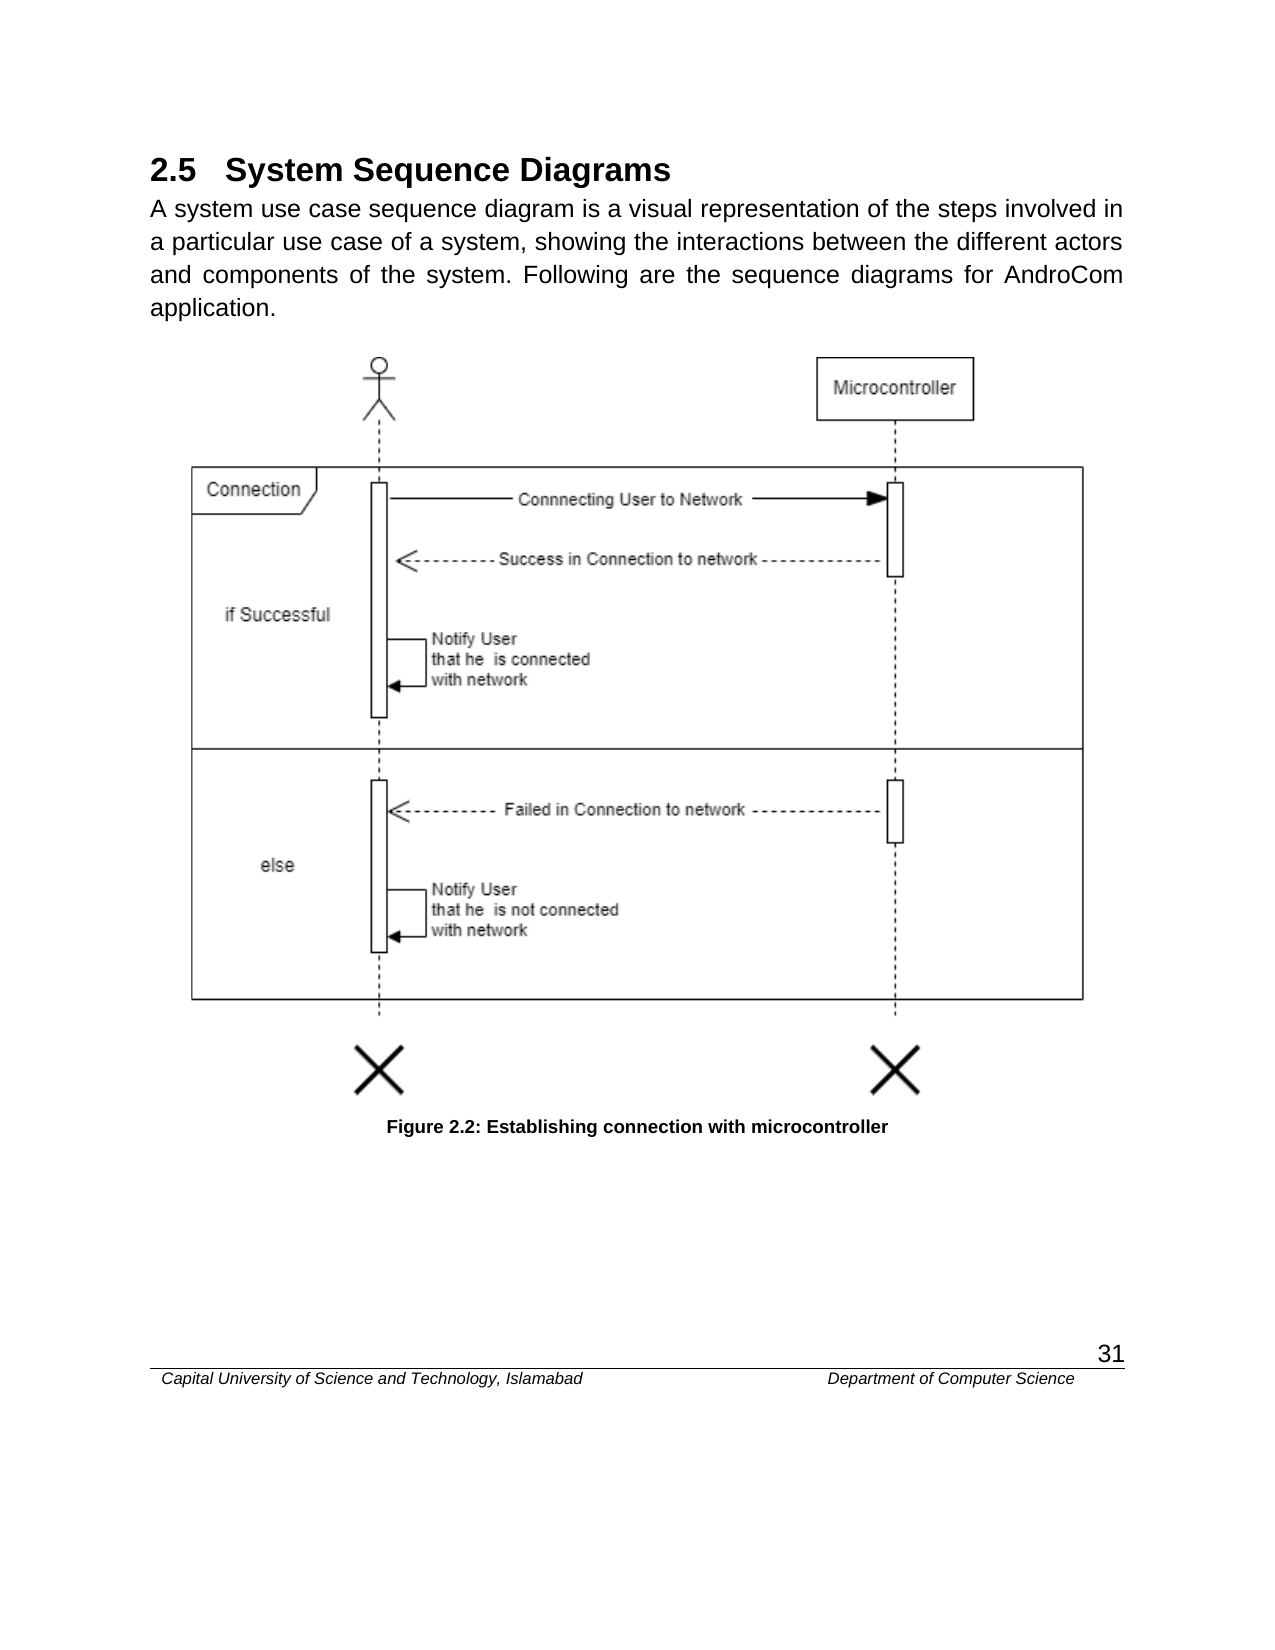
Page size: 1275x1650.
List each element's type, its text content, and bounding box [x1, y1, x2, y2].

picture [191, 357, 1084, 1096]
subtitle System Sequence Diagrams [150, 150, 1125, 188]
text A system use case sequence diagram is a visual representation of the steps involved in a particular use case of a system, showing the interactions between the different actors and components of the system. Following are the sequence diagrams for AndroCom application. [150, 194, 1125, 322]
